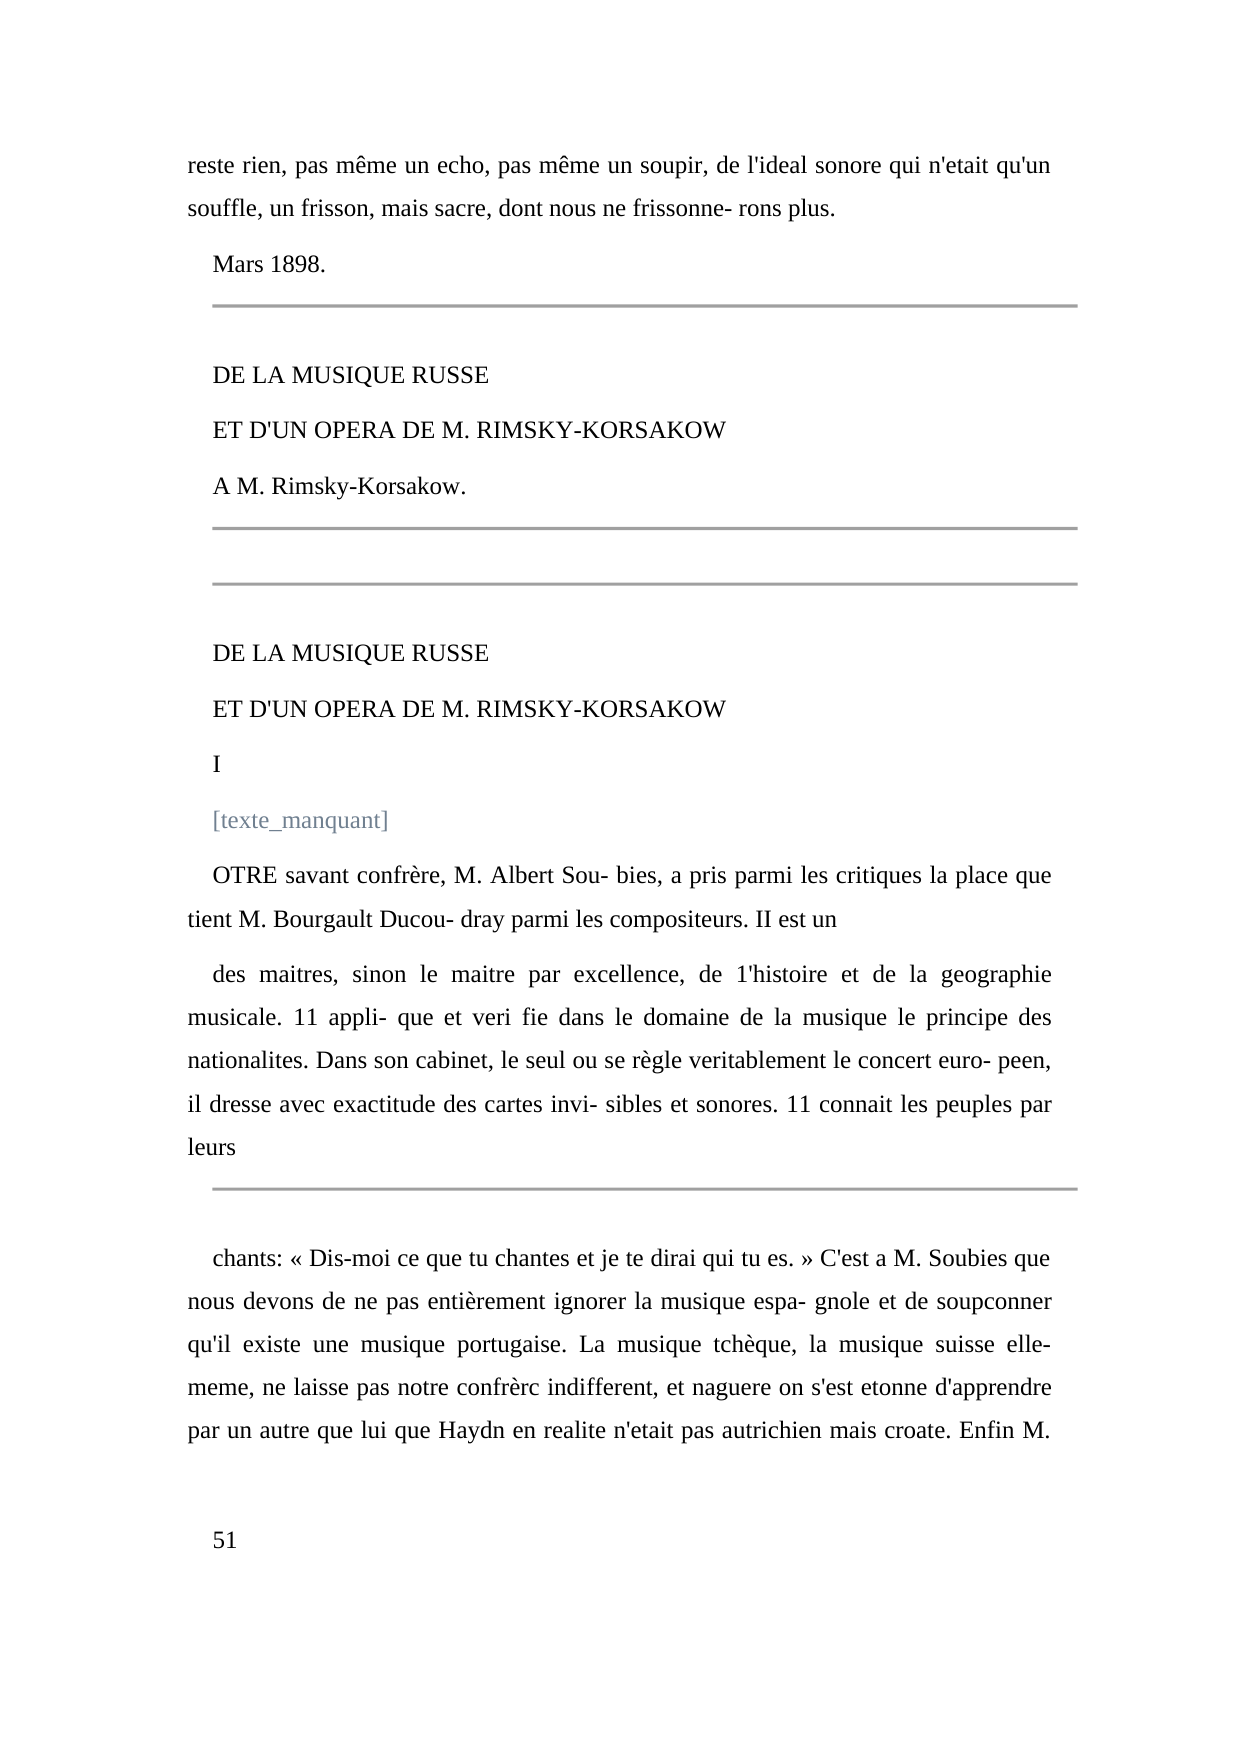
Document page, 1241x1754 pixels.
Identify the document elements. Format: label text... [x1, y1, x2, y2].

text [187, 150, 1053, 222]
text DE LA MUSIQUE RUSSE [187, 360, 1053, 389]
text A M. Rimsky-Korsakow. [187, 471, 1053, 500]
text des maitres, sinon le maitre par excellence, de 1'histoire et de la geographie musicale. 11 appli- que et veri fie dans le domaine de la musique le principe des nationalites. Dans son cabinet, le seul ou se règle veritablement le concert euro- peen, il dresse avec exactitude des cartes invi- sibles et sonores. 11 connait les peuples par leurs [187, 959, 1053, 1161]
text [187, 1243, 1053, 1444]
text ET D'UN OPERA DE M. RIMSKY-KORSAKOW [187, 416, 1053, 444]
text DE LA MUSIQUE RUSSE [187, 638, 1053, 667]
text Mars 1898. [187, 249, 1053, 277]
text OTRE savant confrère, M. Albert Sou- bies, a pris parmi les critiques la place que tient M. Bourgault Ducou- dray parmi les compositeurs. II est un [187, 861, 1053, 932]
text [texte_manquant] [187, 805, 1053, 834]
text ET D'UN OPERA DE M. RIMSKY-KORSAKOW [187, 694, 1053, 722]
text I [187, 749, 1053, 778]
